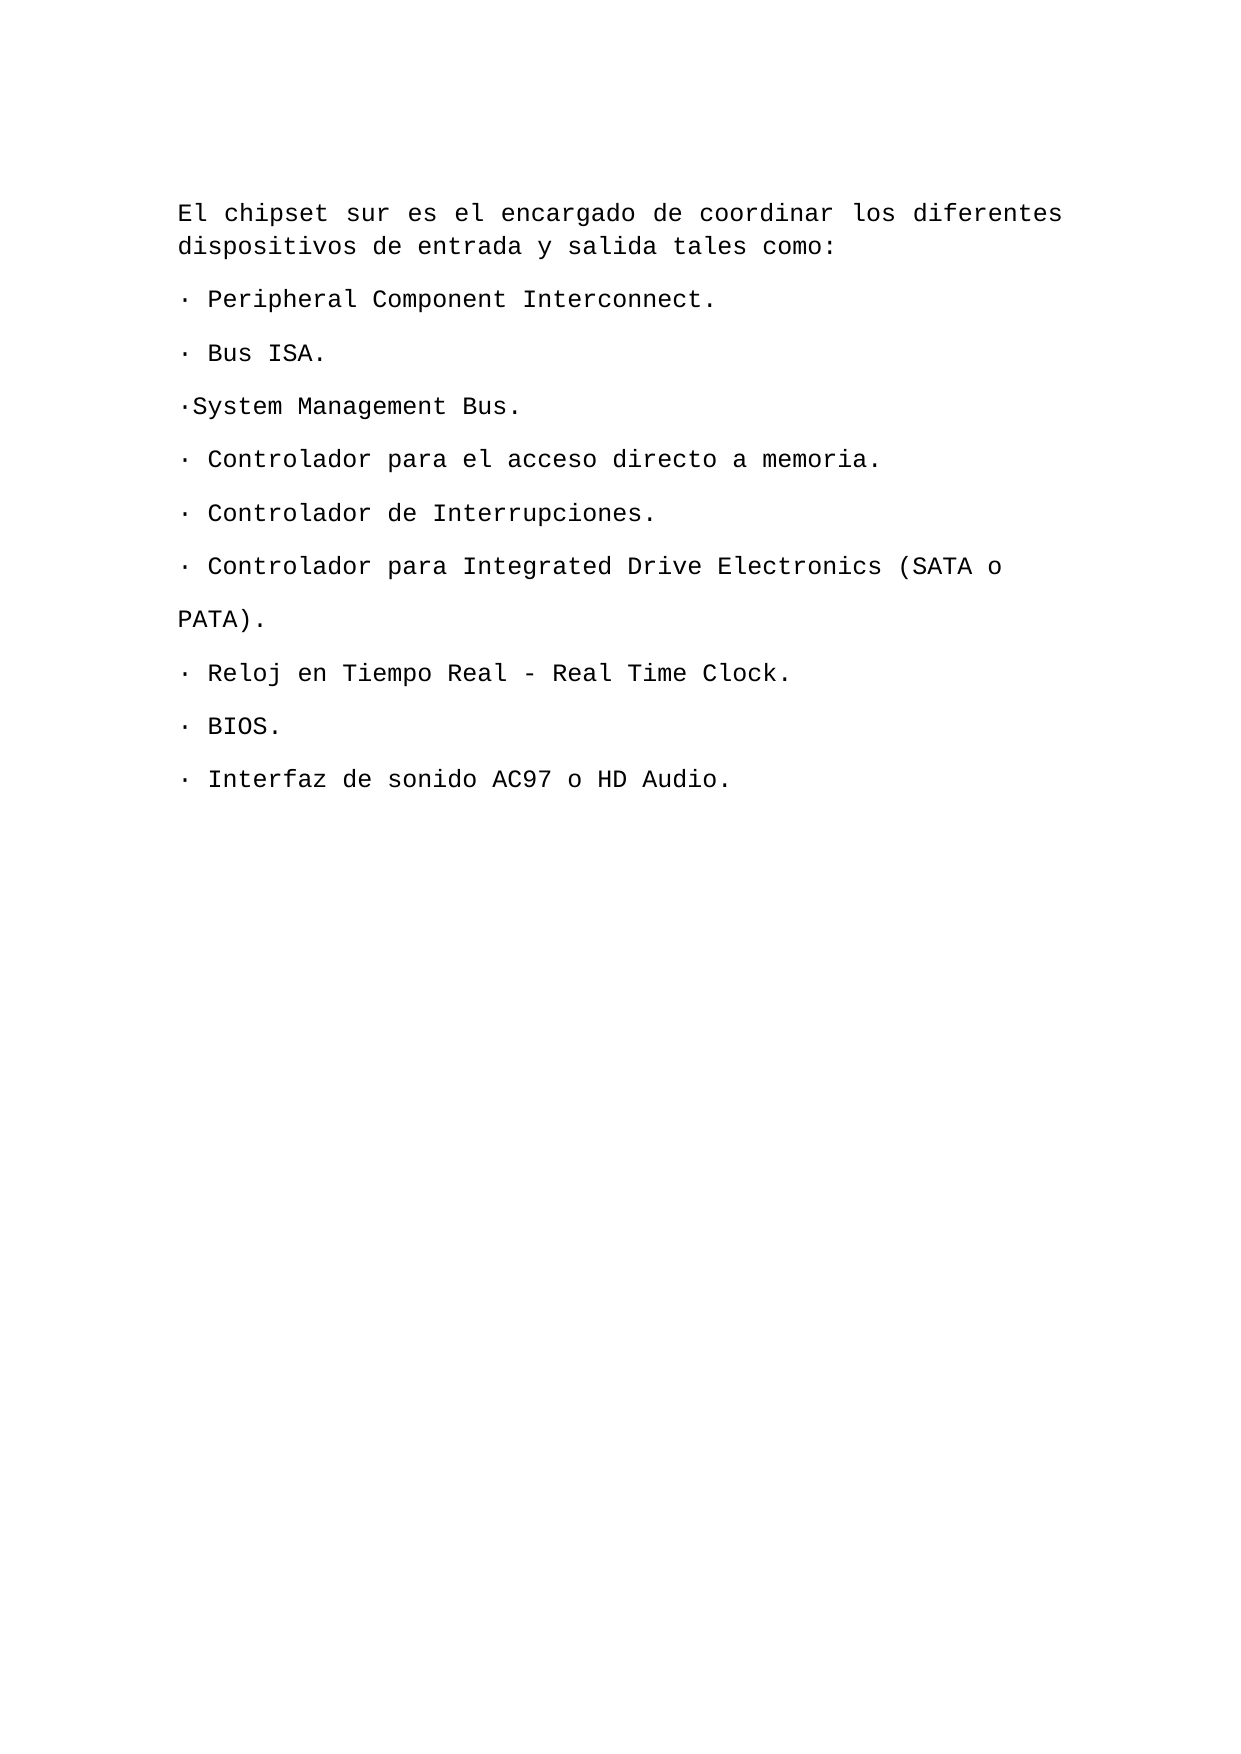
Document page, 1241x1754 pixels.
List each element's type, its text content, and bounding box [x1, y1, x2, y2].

text · Bus ISA. [177, 340, 1063, 368]
text PATA). [177, 607, 1063, 635]
text · Peripheral Component Interconnect. [177, 287, 1063, 315]
text · Controlador de Interrupciones. [177, 500, 1063, 528]
text · Interfaz de sonido AC97 o HD Audio. [177, 767, 1063, 795]
text ·System Management Bus. [177, 393, 1063, 422]
text · BIOS. [177, 713, 1063, 742]
text · Controlador para Integrated Drive Electronics (SATA o [177, 553, 1063, 582]
text El chipset sur es el encargado de coordinar los diferentes dispositivos de entrada y salida tales como: [177, 201, 1063, 262]
text · Controlador para el acceso directo a memoria. [177, 447, 1063, 475]
text · Reloj en Tiempo Real - Real Time Clock. [177, 660, 1063, 688]
